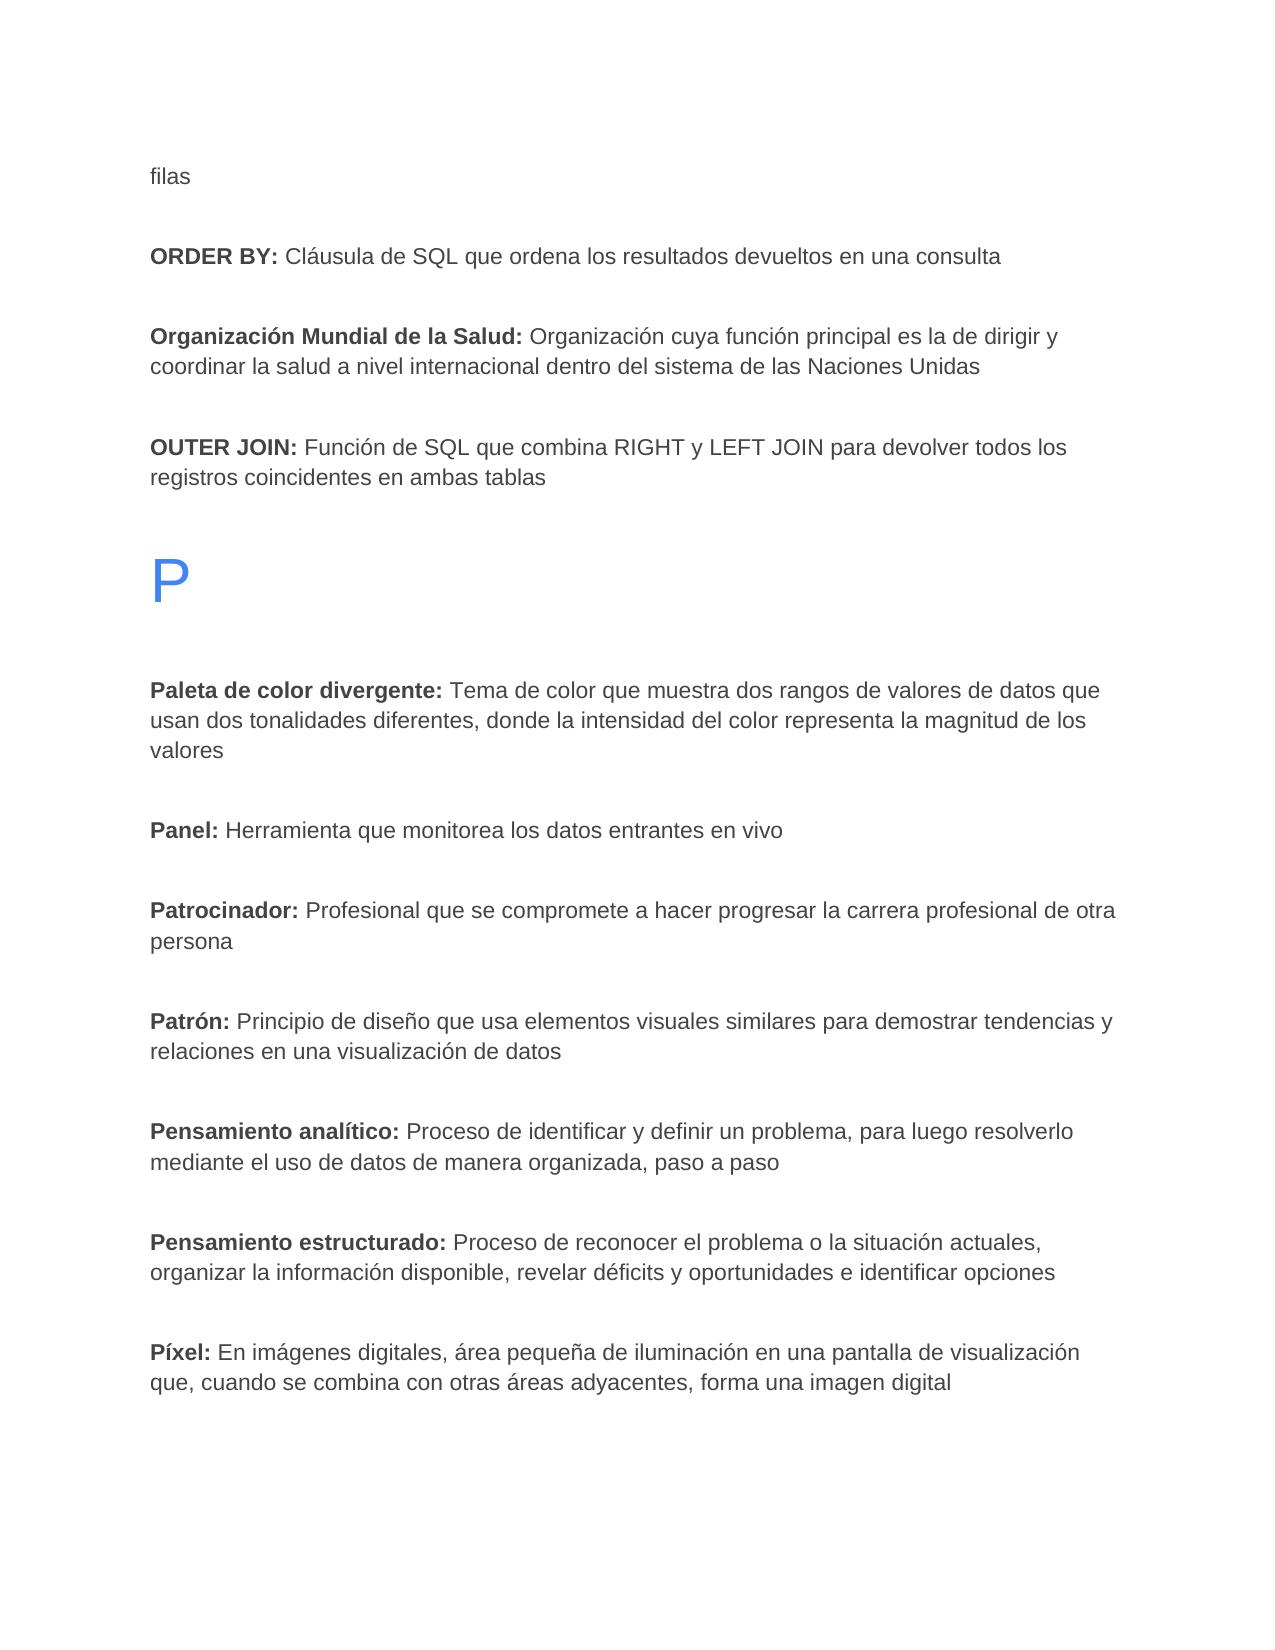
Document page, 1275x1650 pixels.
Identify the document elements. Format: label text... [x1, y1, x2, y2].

text Panel: Herramienta que monitorea los datos entrantes en vivo [150, 817, 1125, 843]
text P [150, 544, 1125, 616]
text Patrón: Principio de diseño que usa elementos visuales similares para demostrar tendencias y relaciones en una visualización de datos [150, 1008, 1125, 1064]
text Patrocinador: Profesional que se compromete a hacer progresar la carrera profesional de otra persona [150, 897, 1125, 954]
text Píxel: En imágenes digitales, área pequeña de iluminación en una pantalla de visualización que, cuando se combina con otras áreas adyacentes, forma una imagen digital [150, 1339, 1125, 1396]
text Pensamiento estructurado: Proceso de reconocer el problema o la situación actuales, organizar la información disponible, revelar déficits y oportunidades e identificar opciones [150, 1229, 1125, 1285]
text Paleta de color divergente: Tema de color que muestra dos rangos de valores de datos que usan dos tonalidades diferentes, donde la intensidad del color representa la magnitud de los valores [150, 677, 1125, 763]
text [150, 163, 1125, 189]
text Pensamiento analítico: Proceso de identificar y definir un problema, para luego resolverlo mediante el uso de datos de manera organizada, paso a paso [150, 1118, 1125, 1175]
text OUTER JOIN: Función de SQL que combina RIGHT y LEFT JOIN para devolver todos los registros coincidentes en ambas tablas [150, 433, 1125, 490]
text Organización Mundial de la Salud: Organización cuya función principal es la de dirigir y coordinar la salud a nivel internacional dentro del sistema de las Naciones Unidas [150, 323, 1125, 380]
text ORDER BY: Cláusula de SQL que ordena los resultados devueltos en una consulta [150, 243, 1125, 269]
